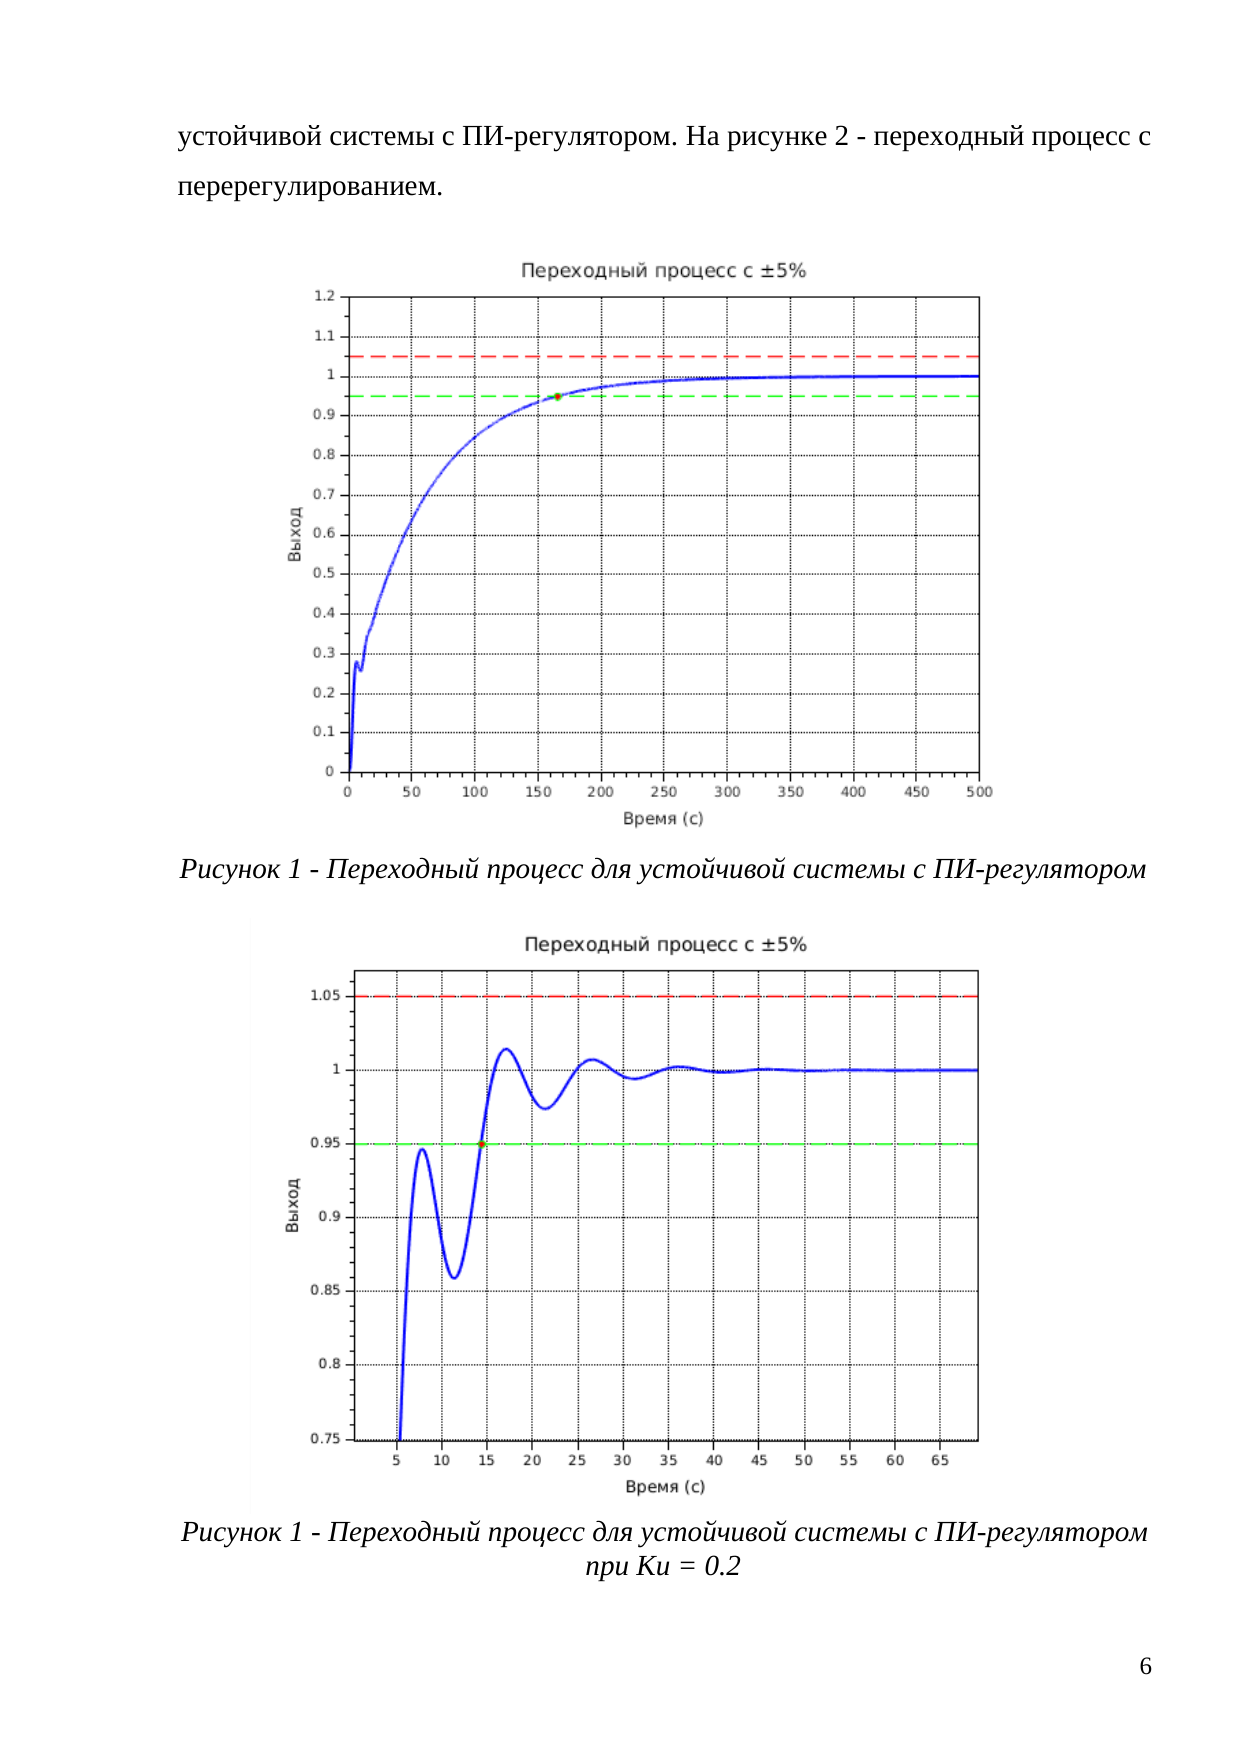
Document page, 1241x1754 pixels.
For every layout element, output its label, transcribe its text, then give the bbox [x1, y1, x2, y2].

picture [244, 218, 1084, 852]
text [177, 118, 1152, 202]
text Рисунок 1 - Переходный процесс для устойчивой системы с ПИ-регулятором при Ки = 0.2 [177, 1514, 1152, 1581]
text Рисунок 1 - Переходный процесс для устойчивой системы с ПИ-регулятором [177, 852, 1152, 885]
picture [249, 918, 1080, 1514]
